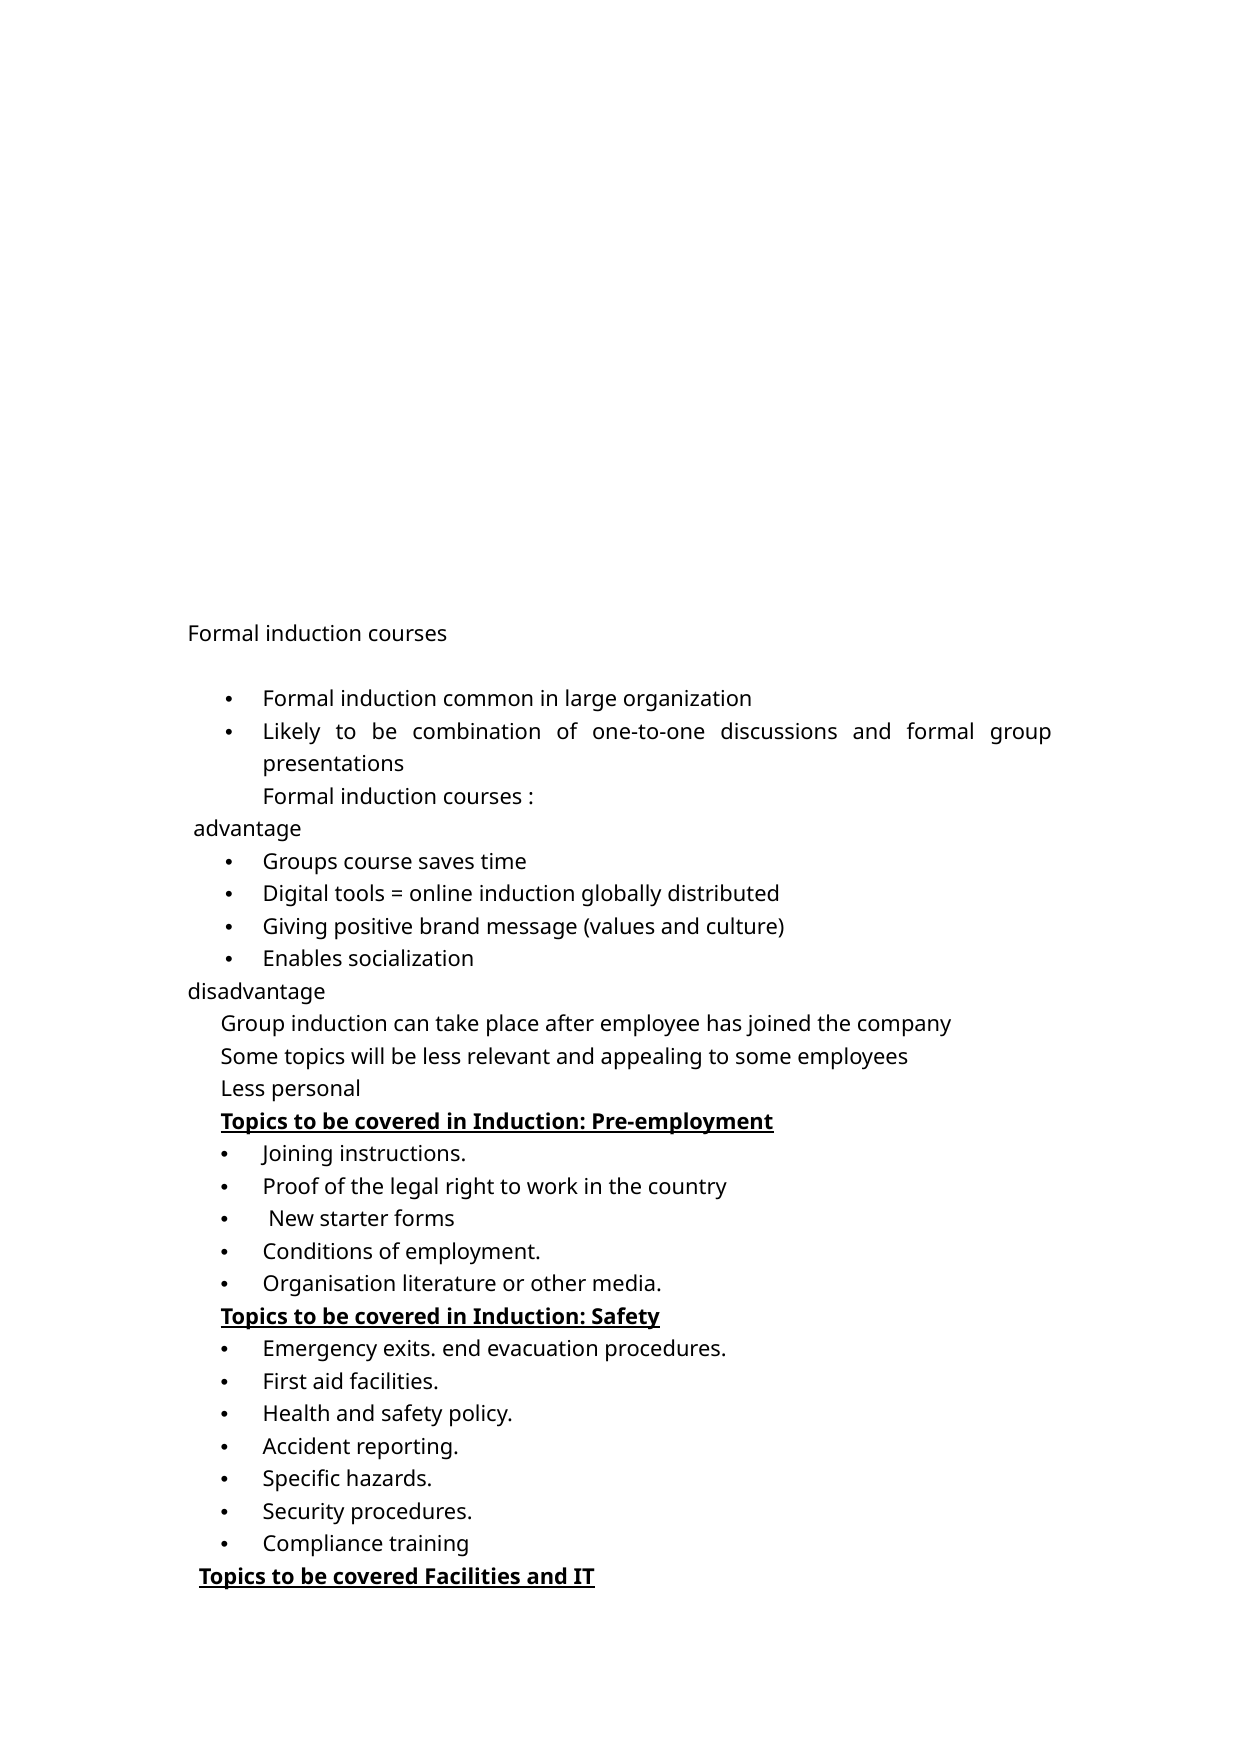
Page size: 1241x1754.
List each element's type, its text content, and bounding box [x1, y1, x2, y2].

list Organisation literature or other media. [187, 1267, 1053, 1299]
list Digital tools = online induction globally distributed [225, 877, 1053, 909]
list First aid facilities. [187, 1364, 1053, 1397]
list Health and safety policy. [187, 1397, 1053, 1429]
list Groups course saves time [225, 844, 1053, 877]
list Formal induction common in large organization [225, 682, 1053, 714]
list Compliance training [187, 1527, 1053, 1559]
list Joining instructions. [187, 1137, 1053, 1169]
list Conditions of employment. [187, 1234, 1053, 1267]
text disadvantage [187, 974, 1053, 1007]
list Emergency exits. end evacuation procedures. [187, 1332, 1053, 1364]
list Security procedures. [187, 1494, 1053, 1527]
text Topics to be covered in Induction: Pre-employment [187, 1104, 1053, 1137]
text Formal induction courses [187, 617, 1053, 649]
text Group induction can take place after employee has joined the company [187, 1007, 1053, 1039]
text Less personal [187, 1072, 1053, 1104]
list Specific hazards. [187, 1462, 1053, 1494]
list Enables socialization [225, 942, 1053, 974]
text Formal induction courses : [262, 779, 1053, 812]
list Likely to be combination of one-to-one discussions and formal group presentations [225, 714, 1053, 779]
text Topics to be covered Facilities and IT [187, 1559, 1053, 1592]
text Topics to be covered in Induction: Safety [187, 1299, 1053, 1332]
list Giving positive brand message (values and culture) [225, 909, 1053, 942]
list New starter forms [187, 1202, 1053, 1234]
text Some topics will be less relevant and appealing to some employees [187, 1039, 1053, 1072]
list Proof of the legal right to work in the country [187, 1169, 1053, 1202]
list Accident reporting. [187, 1429, 1053, 1462]
text advantage [187, 812, 1053, 844]
